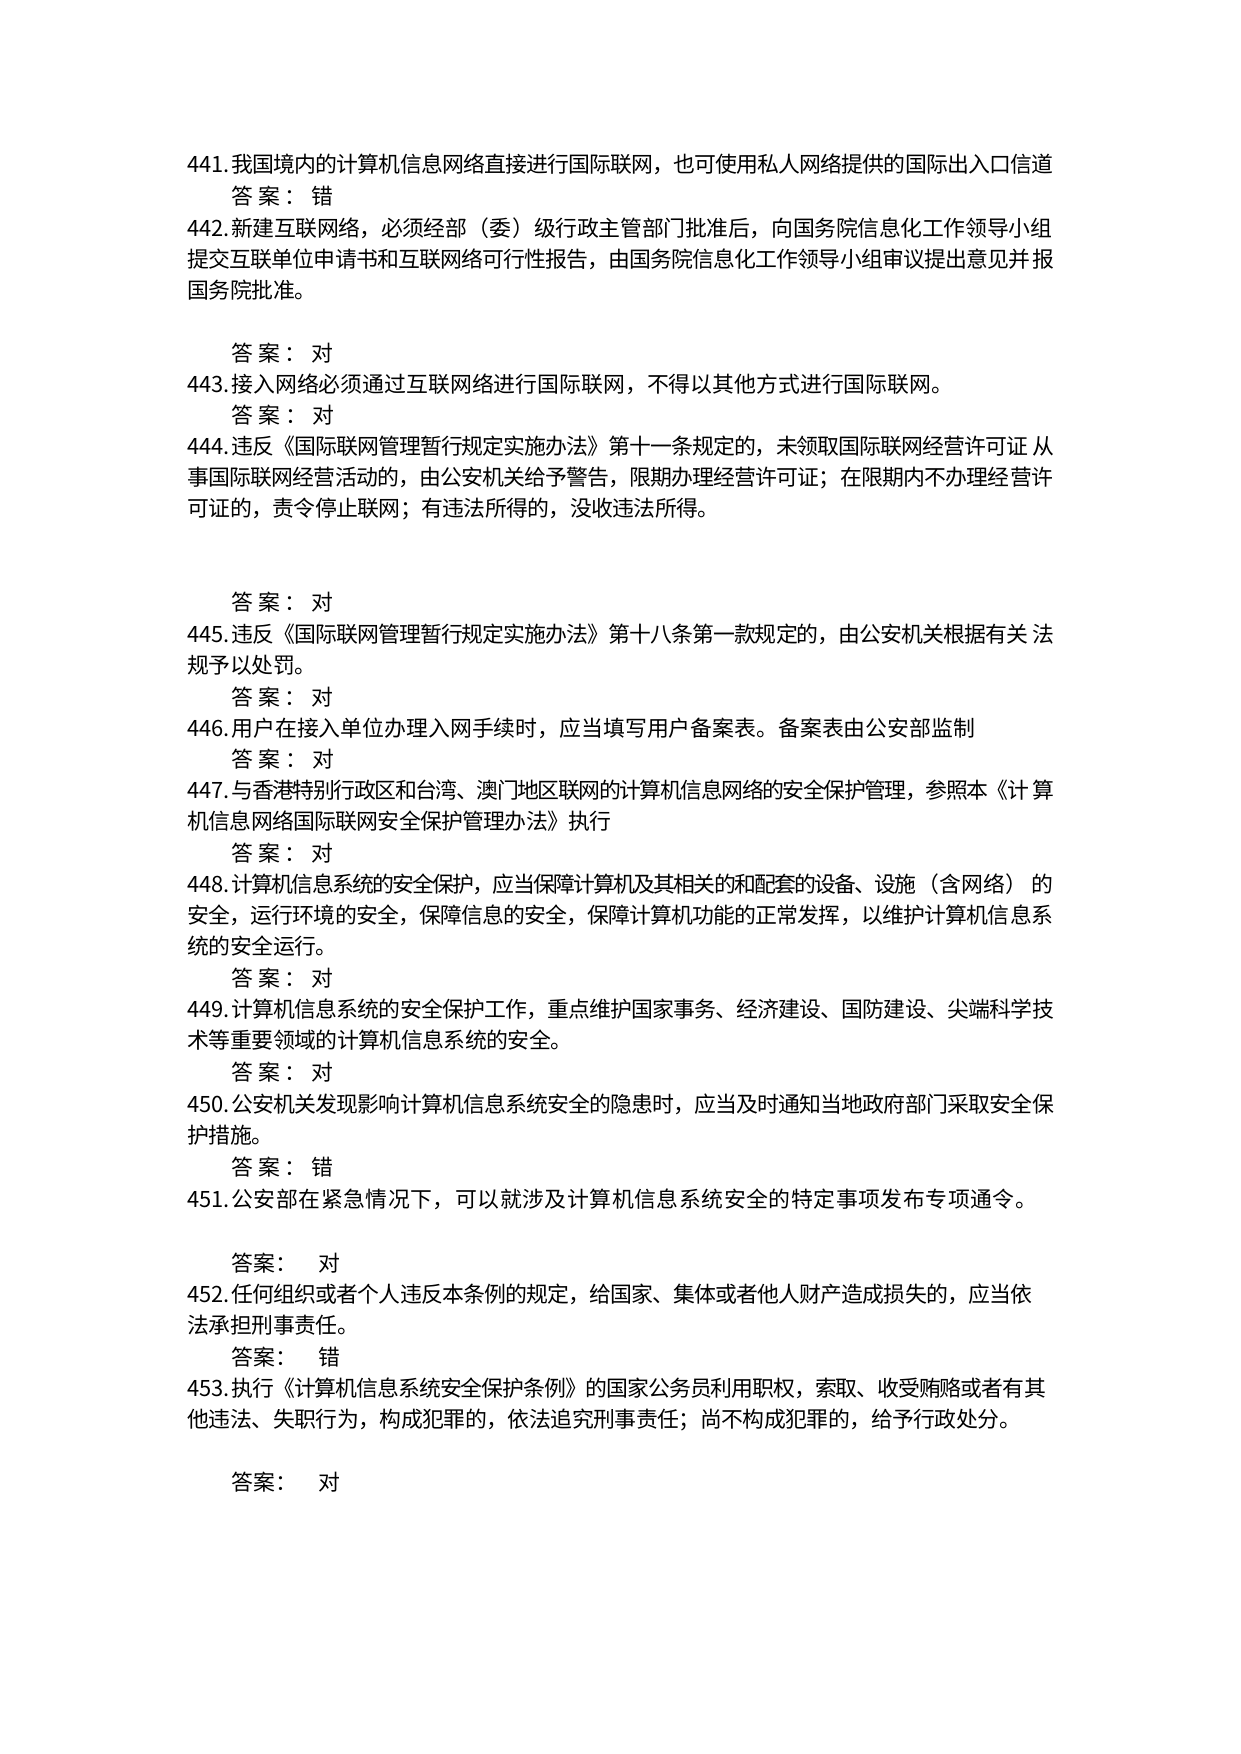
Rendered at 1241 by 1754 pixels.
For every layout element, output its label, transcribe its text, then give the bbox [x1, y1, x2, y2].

text 答 案 ： 对 [231, 335, 1082, 368]
list 违反《国际联网管理暂行规定实施办法》第十八条第一款规定的，由公安机关根据有关法规予以处罚。 [187, 617, 1054, 679]
text 答案： 对 [231, 1245, 1082, 1278]
list 新建互联网络，必须经部（委）级行政主管部门批准后，向国务院信息化工作领导小组提交互联单位申请书和互联网络可行性报告，由国务院信息化工作领导小组审议提出意见并报国务院批准。 [187, 211, 1054, 304]
text 答案： 错 [231, 1340, 1082, 1372]
list 公安部在紧急情况下，可以就涉及计算机信息系统安全的特定事项发布专项通令。 [187, 1182, 1082, 1214]
list 与香港特别行政区和台湾、澳门地区联网的计算机信息网络的安全保护管理，参照本《计算机信息网络国际联网安全保护管理办法》执行 [187, 773, 1054, 836]
text 答 案 ： 对 [231, 836, 1082, 868]
text 答案： 对 [231, 1465, 1082, 1496]
text 答 案 ： 对 [231, 584, 1082, 617]
list 接入网络必须通过互联网络进行国际联网，不得以其他方式进行国际联网。答 案 ： 对 [187, 368, 954, 430]
list 公安机关发现影响计算机信息系统安全的隐患时，应当及时通知当地政府部门采取安全保护措施。 [187, 1087, 1054, 1149]
text 答 案 ： 错 [231, 1149, 1082, 1182]
list 我国境内的计算机信息网络直接进行国际联网，也可使用私人网络提供的国际出入口信道 [187, 148, 1053, 179]
list 计算机信息系统的安全保护工作，重点维护国家事务、经济建设、国防建设、尖端科学技术等重要领域的计算机信息系统的安全。 [187, 993, 1054, 1055]
list 用户在接入单位办理入网手续时，应当填写用户备案表。备案表由公安部监制答 案 ： 对 [187, 712, 976, 773]
list 违反《国际联网管理暂行规定实施办法》第十一条规定的，未领取国际联网经营许可证从事国际联网经营活动的，由公安机关给予警告，限期办理经营许可证；在限期内不办理经营许可证的，责令停止联网；有违法所得的，没收违法所得。 [187, 430, 1054, 523]
text 答 案 ： 对 [231, 961, 1082, 993]
list 执行《计算机信息系统安全保护条例》的国家公务员利用职权，索取、收受贿赂或者有其他违法、失职行为，构成犯罪的，依法追究刑事责任；尚不构成犯罪的，给予行政处分。 [187, 1372, 1064, 1434]
text 答 案 ： 错 [231, 179, 1082, 211]
list 任何组织或者个人违反本条例的规定，给国家、集体或者他人财产造成损失的，应当依法承担刑事责任。 [187, 1278, 1053, 1340]
list 计算机信息系统的安全保护，应当保障计算机及其相关的和配套的设备、设施（含网络） 的安全，运行环境的安全，保障信息的安全，保障计算机功能的正常发挥，以维护计算机信息系统的安全运行。 [187, 868, 1054, 961]
text 答 案 ： 对 [231, 679, 1082, 712]
text 答 案 ： 对 [231, 1055, 1082, 1087]
